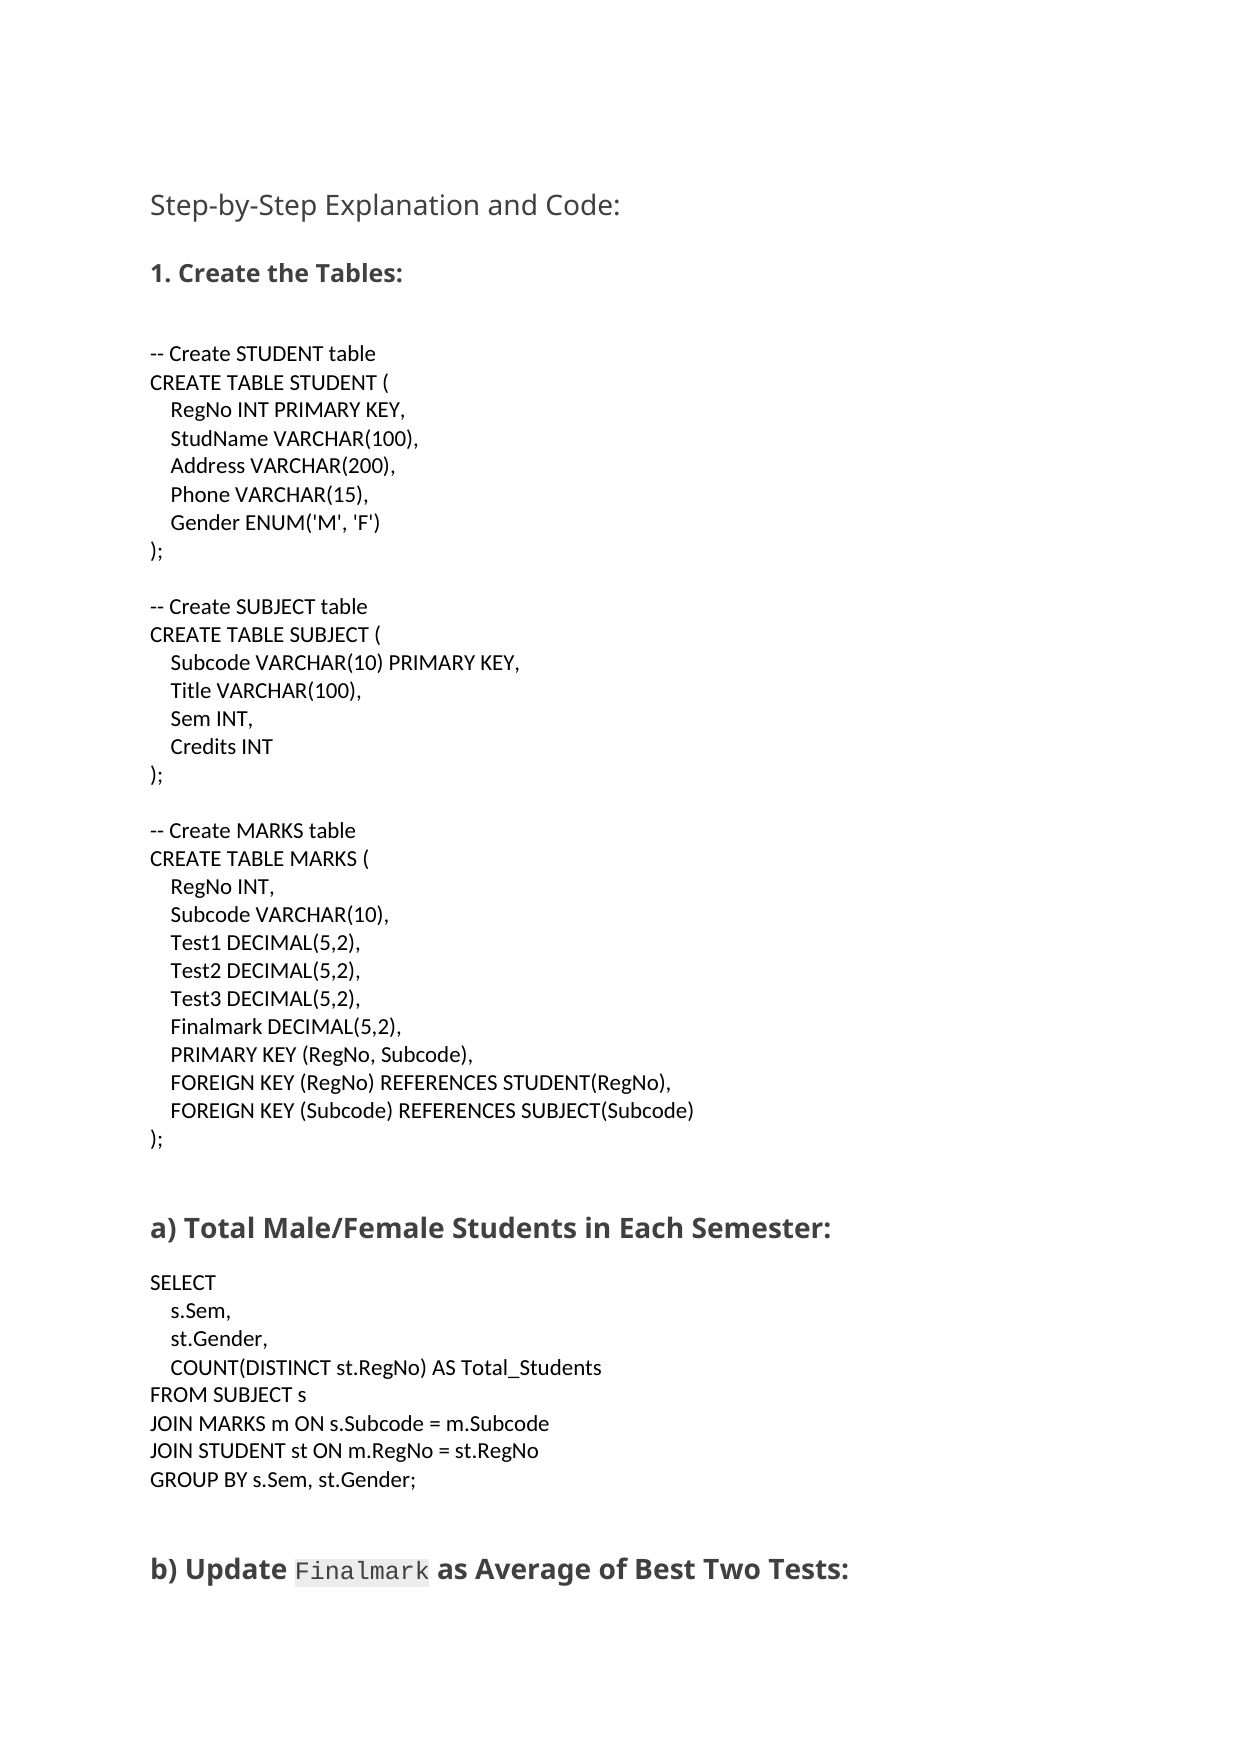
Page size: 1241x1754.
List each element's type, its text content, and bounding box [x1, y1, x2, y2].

text Address VARCHAR(200), [150, 452, 1090, 480]
text ); [150, 1124, 1090, 1152]
text CREATE TABLE STUDENT ( [150, 368, 1090, 396]
subtitle a) Total Male/Female Students in Each Semester: [150, 1209, 1090, 1247]
text st.Gender, [150, 1324, 1090, 1353]
text 1. Create the Tables: [150, 245, 1090, 290]
text Sem INT, [150, 704, 1090, 732]
text COUNT(DISTINCT st.RegNo) AS Total_Students [150, 1353, 1090, 1381]
text FOREIGN KEY (RegNo) REFERENCES STUDENT(RegNo), [150, 1068, 1090, 1096]
text -- Create STUDENT table [150, 339, 1090, 368]
text Subcode VARCHAR(10) PRIMARY KEY, [150, 648, 1090, 676]
text CREATE TABLE MARKS ( [150, 844, 1090, 872]
text GROUP BY s.Sem, st.Gender; [150, 1465, 1090, 1493]
text Subcode VARCHAR(10), [150, 900, 1090, 928]
text s.Sem, [150, 1297, 1090, 1324]
text Title VARCHAR(100), [150, 676, 1090, 704]
text Gender ENUM('M', 'F') [150, 508, 1090, 536]
text ); [150, 536, 1090, 564]
text Test2 DECIMAL(5,2), [150, 956, 1090, 984]
subtitle Step-by-Step Explanation and Code: [150, 186, 1090, 224]
text Credits INT [150, 732, 1090, 760]
text Test1 DECIMAL(5,2), [150, 928, 1090, 956]
text -- Create SUBJECT table [150, 592, 1090, 620]
text JOIN STUDENT st ON m.RegNo = st.RegNo [150, 1437, 1090, 1465]
text CREATE TABLE SUBJECT ( [150, 620, 1090, 648]
text FROM SUBJECT s [150, 1381, 1090, 1409]
text Phone VARCHAR(15), [150, 480, 1090, 508]
text Test3 DECIMAL(5,2), [150, 984, 1090, 1012]
text SELECT [150, 1268, 1090, 1297]
text -- Create MARKS table [150, 816, 1090, 844]
text JOIN MARKS m ON s.Subcode = m.Subcode [150, 1409, 1090, 1437]
text Finalmark DECIMAL(5,2), [150, 1012, 1090, 1040]
text PRIMARY KEY (RegNo, Subcode), [150, 1040, 1090, 1068]
text RegNo INT PRIMARY KEY, [150, 396, 1090, 424]
text FOREIGN KEY (Subcode) REFERENCES SUBJECT(Subcode) [150, 1096, 1090, 1124]
text RegNo INT, [150, 872, 1090, 900]
text StudName VARCHAR(100), [150, 424, 1090, 452]
subtitle b) Update Finalmark as Average of Best Two Tests: [150, 1549, 1090, 1588]
text ); [150, 760, 1090, 788]
